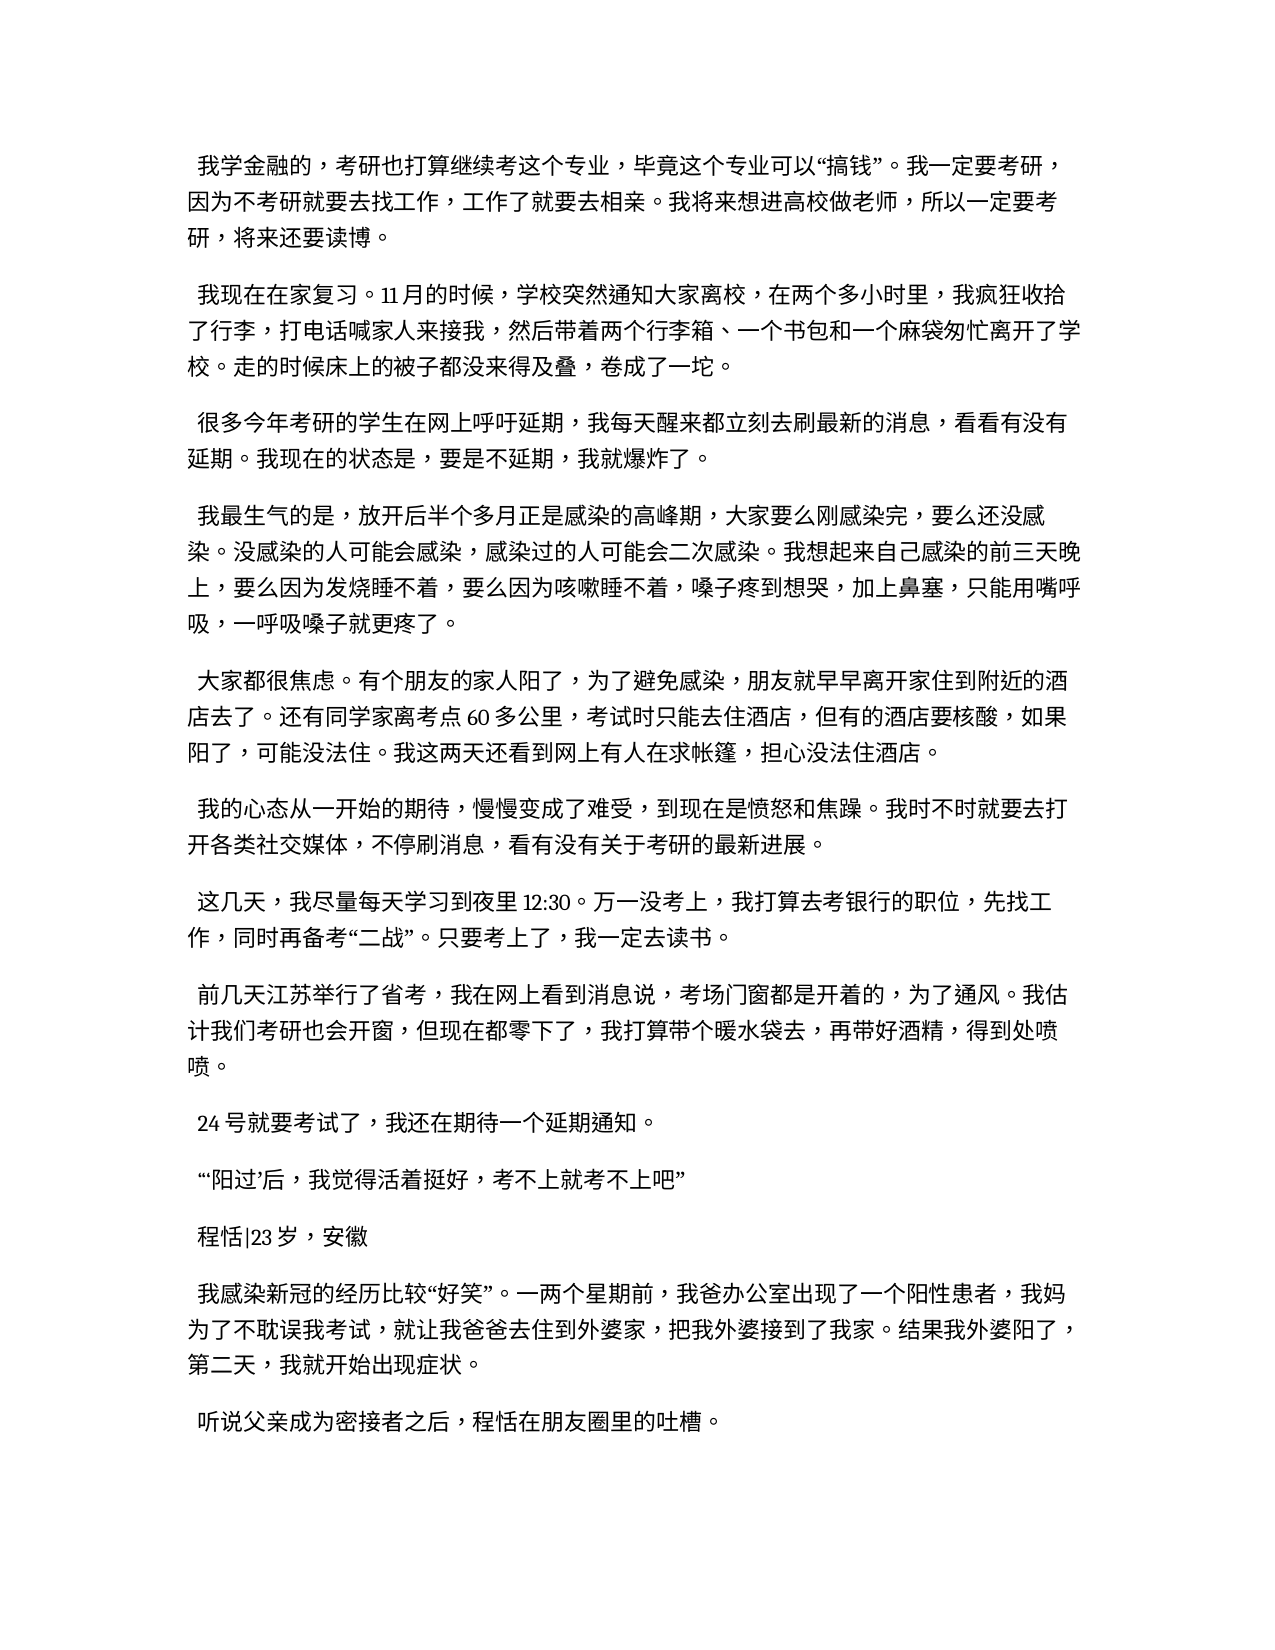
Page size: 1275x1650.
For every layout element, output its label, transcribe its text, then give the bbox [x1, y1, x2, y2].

text 我现在在家复习。11月的时候，学校突然通知大家离校，在两个多小时里，我疯狂收拾了行李，打电话喊家人来接我，然后带着两个行李箱、一个书包和一个麻袋匆忙离开了学校。走的时候床上的被子都没来得及叠，卷成了一坨。 [187, 279, 1087, 382]
text “‘阳过’后，我觉得活着挺好，考不上就考不上吧” [187, 1164, 1087, 1195]
text 24号就要考试了，我还在期待一个延期通知。 [187, 1107, 1087, 1138]
text 我最生气的是，放开后半个多月正是感染的高峰期，大家要么刚感染完，要么还没感染。没感染的人可能会感染，感染过的人可能会二次感染。我想起来自己感染的前三天晚上，要么因为发烧睡不着，要么因为咳嗽睡不着，嗓子疼到想哭，加上鼻塞，只能用嘴呼吸，一呼吸嗓子就更疼了。 [187, 500, 1087, 639]
text 程恬|23岁，安徽 [187, 1221, 1087, 1252]
text 我的心态从一开始的期待，慢慢变成了难受，到现在是愤怒和焦躁。我时不时就要去打开各类社交媒体，不停刷消息，看有没有关于考研的最新进展。 [187, 793, 1087, 860]
text 我学金融的，考研也打算继续考这个专业，毕竟这个专业可以“搞钱”。我一定要考研，因为不考研就要去找工作，工作了就要去相亲。我将来想进高校做老师，所以一定要考研，将来还要读博。 [187, 150, 1087, 253]
text 大家都很焦虑。有个朋友的家人阳了，为了避免感染，朋友就早早离开家住到附近的酒店去了。还有同学家离考点60多公里，考试时只能去住酒店，但有的酒店要核酸，如果阳了，可能没法住。我这两天还看到网上有人在求帐篷，担心没法住酒店。 [187, 664, 1087, 768]
text 前几天江苏举行了省考，我在网上看到消息说，考场门窗都是开着的，为了通风。我估计我们考研也会开窗，但现在都零下了，我打算带个暖水袋去，再带好酒精，得到处喷喷。 [187, 979, 1087, 1082]
text 很多今年考研的学生在网上呼吁延期，我每天醒来都立刻去刷最新的消息，看看有没有延期。我现在的状态是，要是不延期，我就爆炸了。 [187, 407, 1087, 474]
text 听说父亲成为密接者之后，程恬在朋友圈里的吐槽。 [187, 1406, 1087, 1437]
text 这几天，我尽量每天学习到夜里12:30。万一没考上，我打算去考银行的职位，先找工作，同时再备考“二战”。只要考上了，我一定去读书。 [187, 886, 1087, 953]
text 我感染新冠的经历比较“好笑”。一两个星期前，我爸办公室出现了一个阳性患者，我妈为了不耽误我考试，就让我爸爸去住到外婆家，把我外婆接到了我家。结果我外婆阳了，第二天，我就开始出现症状。 [187, 1278, 1087, 1381]
